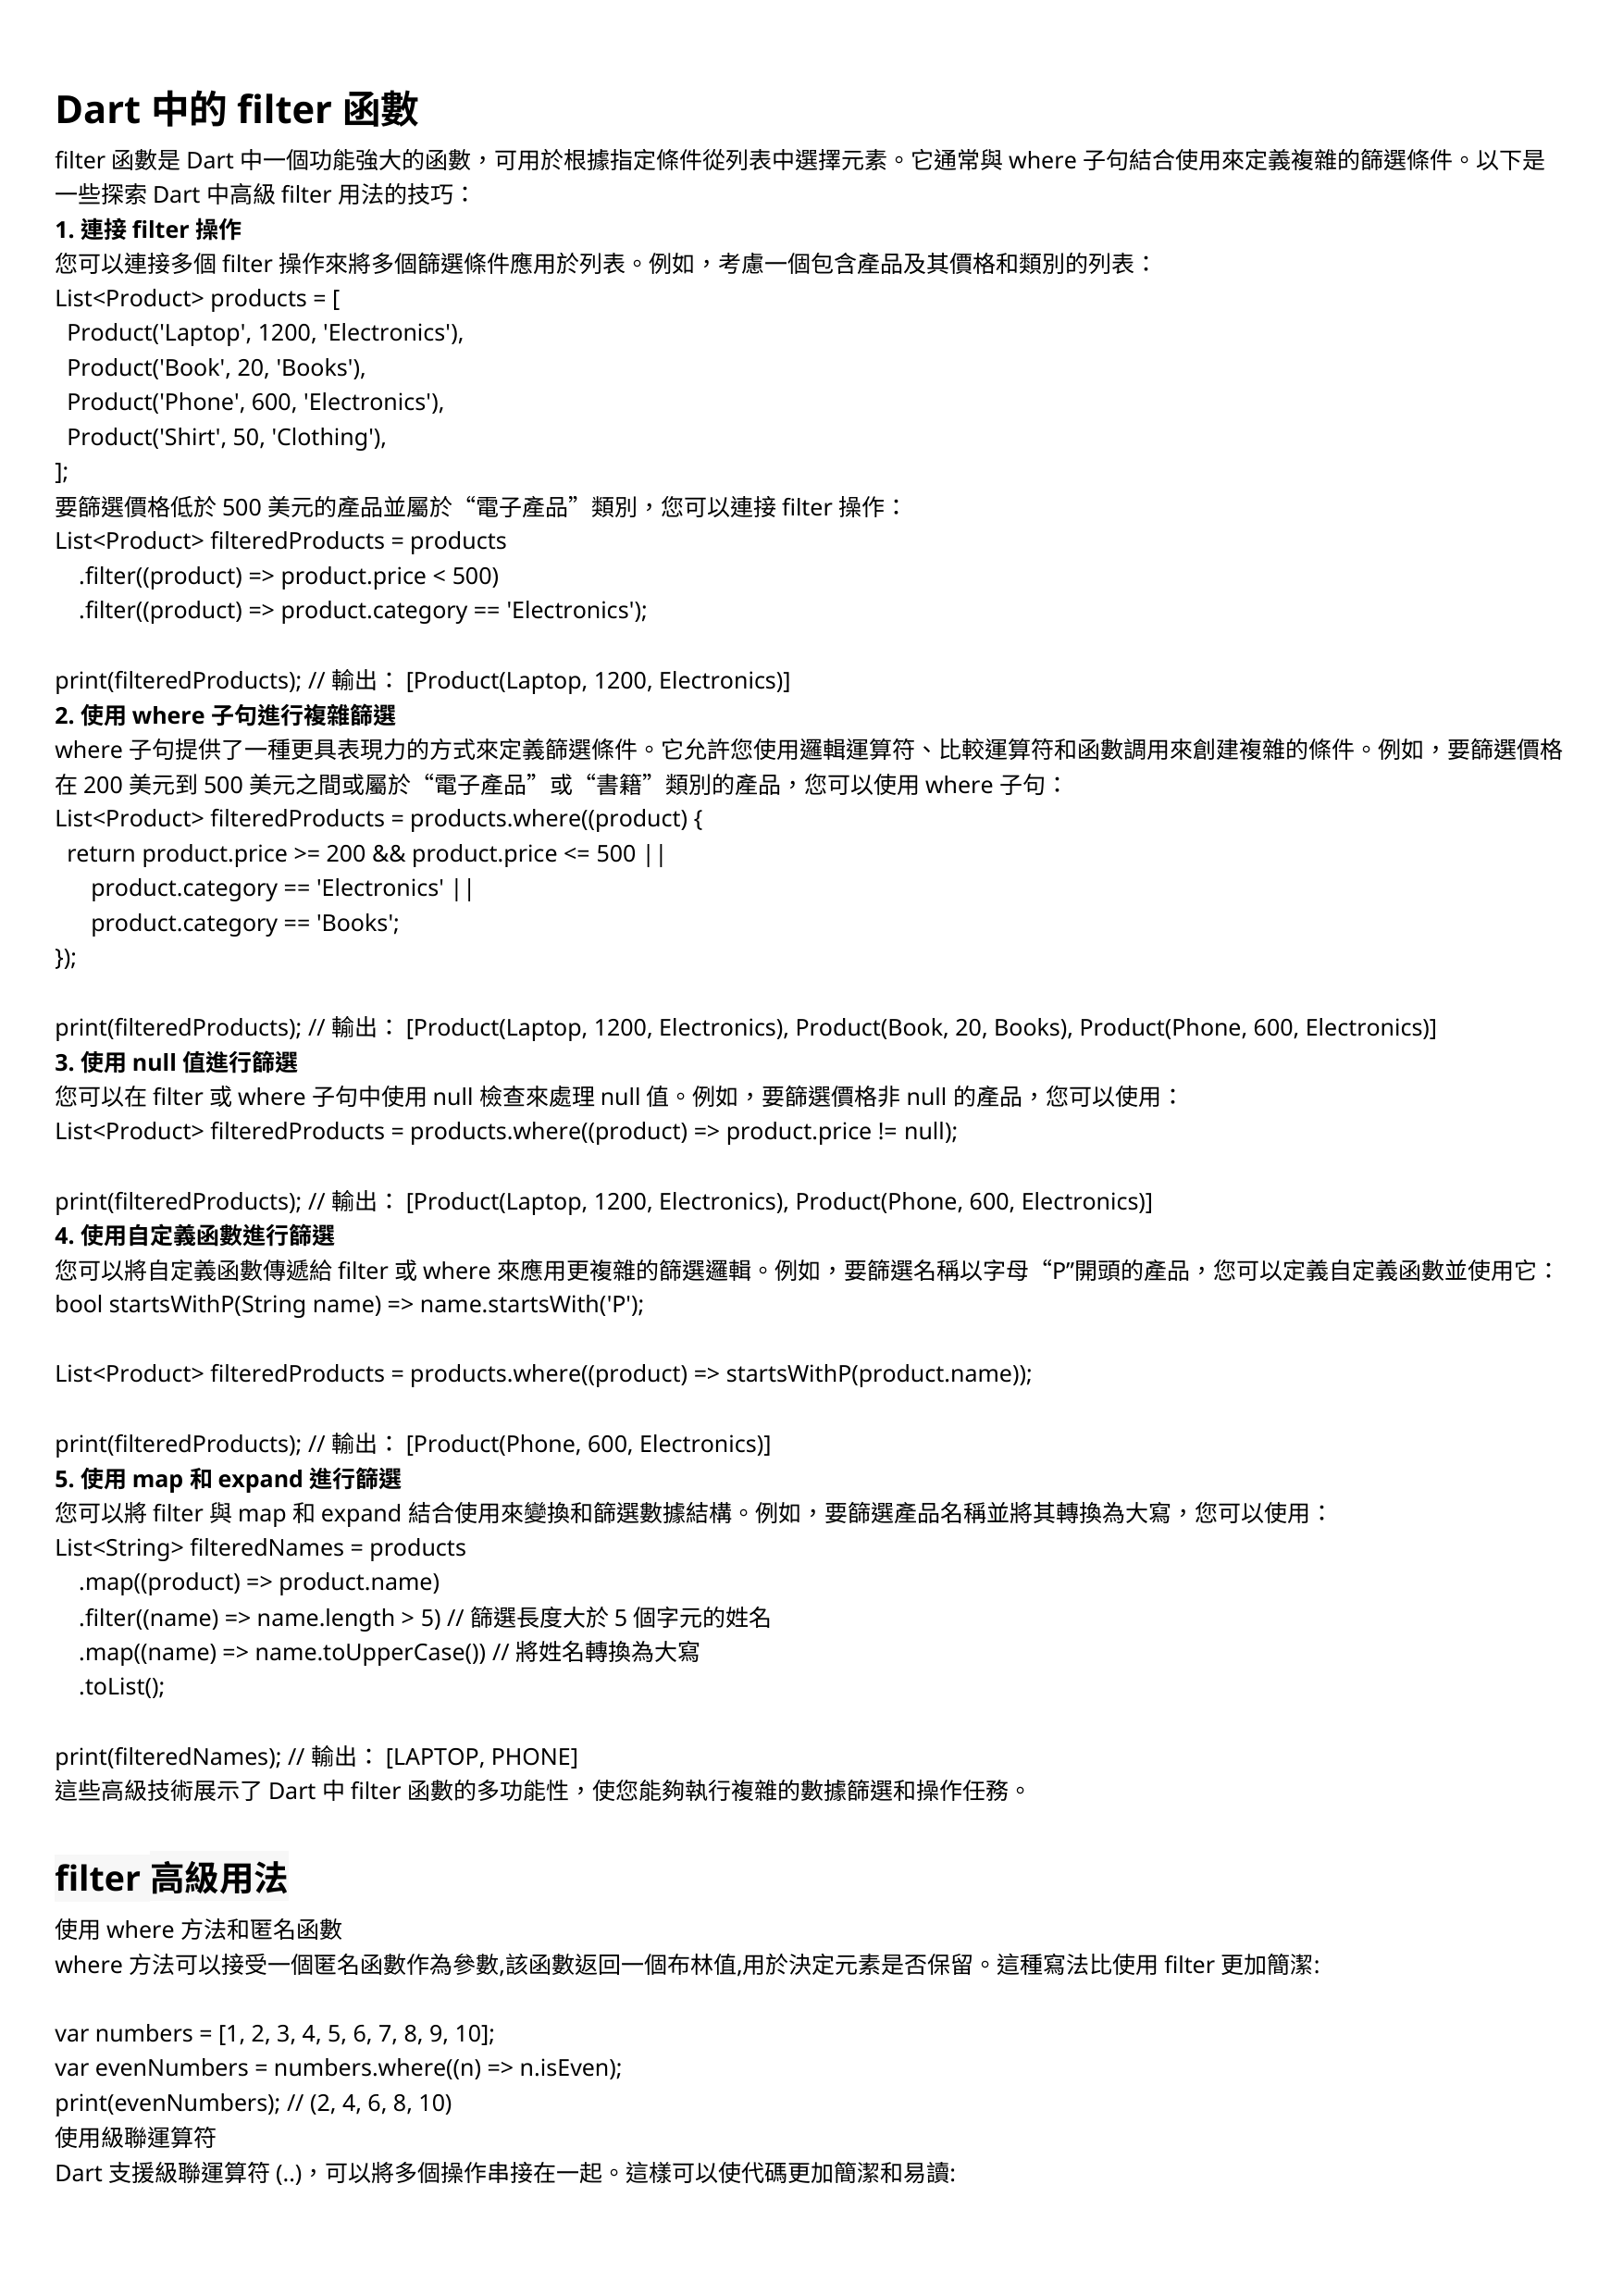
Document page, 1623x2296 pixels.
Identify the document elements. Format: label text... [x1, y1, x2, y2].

text 使用 where 方法和匿名函數 [55, 1911, 1568, 1946]
text print(filteredNames); // 輸出： [LAPTOP, PHONE] [55, 1738, 1568, 1772]
text product.category == 'Books'; [55, 905, 1568, 939]
text .map((name) => name.toUpperCase()) // 將姓名轉換為大寫 [55, 1633, 1568, 1669]
text 您可以在 filter 或 where 子句中使用 null 檢查來處理 null 值。例如，要篩選價格非 null 的產品，您可以使用： [55, 1078, 1568, 1113]
text }); [55, 939, 1568, 974]
text ]; [55, 453, 1568, 489]
text Product('Laptop', 1200, 'Electronics'), [55, 315, 1568, 350]
text return product.price >= 200 && product.price <= 500 || [55, 836, 1568, 870]
text 要篩選價格低於 500 美元的產品並屬於“電子產品”類別，您可以連接 filter 操作： [55, 489, 1568, 523]
text .toList(); [55, 1669, 1568, 1703]
text print(filteredProducts); // 輸出： [Product(Phone, 600, Electronics)] [55, 1425, 1568, 1460]
text 4. 使用自定義函數進行篩選 [55, 1217, 1568, 1252]
text Product('Book', 20, 'Books'), [55, 350, 1568, 384]
text where 方法可以接受一個匿名函數作為參數,該函數返回一個布林值,用於決定元素是否保留。這種寫法比使用 filter 更加簡潔: [55, 1946, 1568, 1980]
text filter 函數是 Dart 中一個功能強大的函數，可用於根據指定條件從列表中選擇元素。它通常與 where 子句結合使用來定義複雜的篩選條件。以下是一些探索 Dart 中高級 filter 用法的技巧： [55, 142, 1568, 211]
text List<String> filteredNames = products [55, 1530, 1568, 1564]
text 1. 連接 filter 操作 [55, 211, 1568, 245]
text print(filteredProducts); // 輸出： [Product(Laptop, 1200, Electronics), Product(Book, 20, Books), Product(Phone, 600, Electronics)] [55, 1009, 1568, 1044]
text .map((product) => product.name) [55, 1564, 1568, 1599]
text .filter((product) => product.category == 'Electronics'); [55, 592, 1568, 627]
text 2. 使用 where 子句進行複雜篩選 [55, 697, 1568, 731]
text where 子句提供了一種更具表現力的方式來定義篩選條件。它允許您使用邏輯運算符、比較運算符和函數調用來創建複雜的條件。例如，要篩選價格在 200 美元到 500 美元之間或屬於“電子產品”或“書籍”類別的產品，您可以使用 where 子句： [55, 731, 1568, 800]
text bool startsWithP(String name) => name.startsWith('P'); [55, 1286, 1568, 1322]
text 您可以將自定義函數傳遞給 filter 或 where 來應用更複雜的篩選邏輯。例如，要篩選名稱以字母“P”開頭的產品，您可以定義自定義函數並使用它： [55, 1252, 1568, 1286]
text .filter((product) => product.price < 500) [55, 558, 1568, 592]
text 3. 使用 null 值進行篩選 [55, 1044, 1568, 1078]
text List<Product> filteredProducts = products.where((product) { [55, 800, 1568, 836]
text List<Product> filteredProducts = products [55, 523, 1568, 558]
text var evenNumbers = numbers.where((n) => n.isEven); [55, 2050, 1568, 2085]
text Dart 中的 filter 函數 [55, 72, 1568, 142]
text List<Product> filteredProducts = products.where((product) => product.price != null); [55, 1113, 1568, 1148]
text List<Product> products = [ [55, 280, 1568, 315]
text print(filteredProducts); // 輸出： [Product(Laptop, 1200, Electronics)] [55, 662, 1568, 697]
text .filter((name) => name.length > 5) // 篩選長度大於 5 個字元的姓名 [55, 1599, 1568, 1633]
text 您可以連接多個 filter 操作來將多個篩選條件應用於列表。例如，考慮一個包含產品及其價格和類別的列表： [55, 245, 1568, 280]
text var numbers = [1, 2, 3, 4, 5, 6, 7, 8, 9, 10]; [55, 2016, 1568, 2050]
text filter 高級用法 [55, 1842, 1568, 1911]
text 您可以將 filter 與 map 和 expand 結合使用來變換和篩選數據結構。例如，要篩選產品名稱並將其轉換為大寫，您可以使用： [55, 1495, 1568, 1530]
text print(evenNumbers); // (2, 4, 6, 8, 10) [55, 2085, 1568, 2119]
text 5. 使用 map 和 expand 進行篩選 [55, 1460, 1568, 1495]
text List<Product> filteredProducts = products.where((product) => startsWithP(product.name)); [55, 1356, 1568, 1391]
text 使用級聯運算符 [55, 2119, 1568, 2154]
text product.category == 'Electronics' || [55, 870, 1568, 905]
text Dart 支援級聯運算符 (..)，可以將多個操作串接在一起。這樣可以使代碼更加簡潔和易讀: [55, 2154, 1568, 2189]
text Product('Shirt', 50, 'Clothing'), [55, 419, 1568, 453]
text Product('Phone', 600, 'Electronics'), [55, 384, 1568, 419]
text 這些高級技術展示了 Dart 中 filter 函數的多功能性，使您能夠執行複雜的數據篩選和操作任務。 [55, 1772, 1568, 1807]
text print(filteredProducts); // 輸出： [Product(Laptop, 1200, Electronics), Product(Phone, 600, Electronics)] [55, 1183, 1568, 1217]
